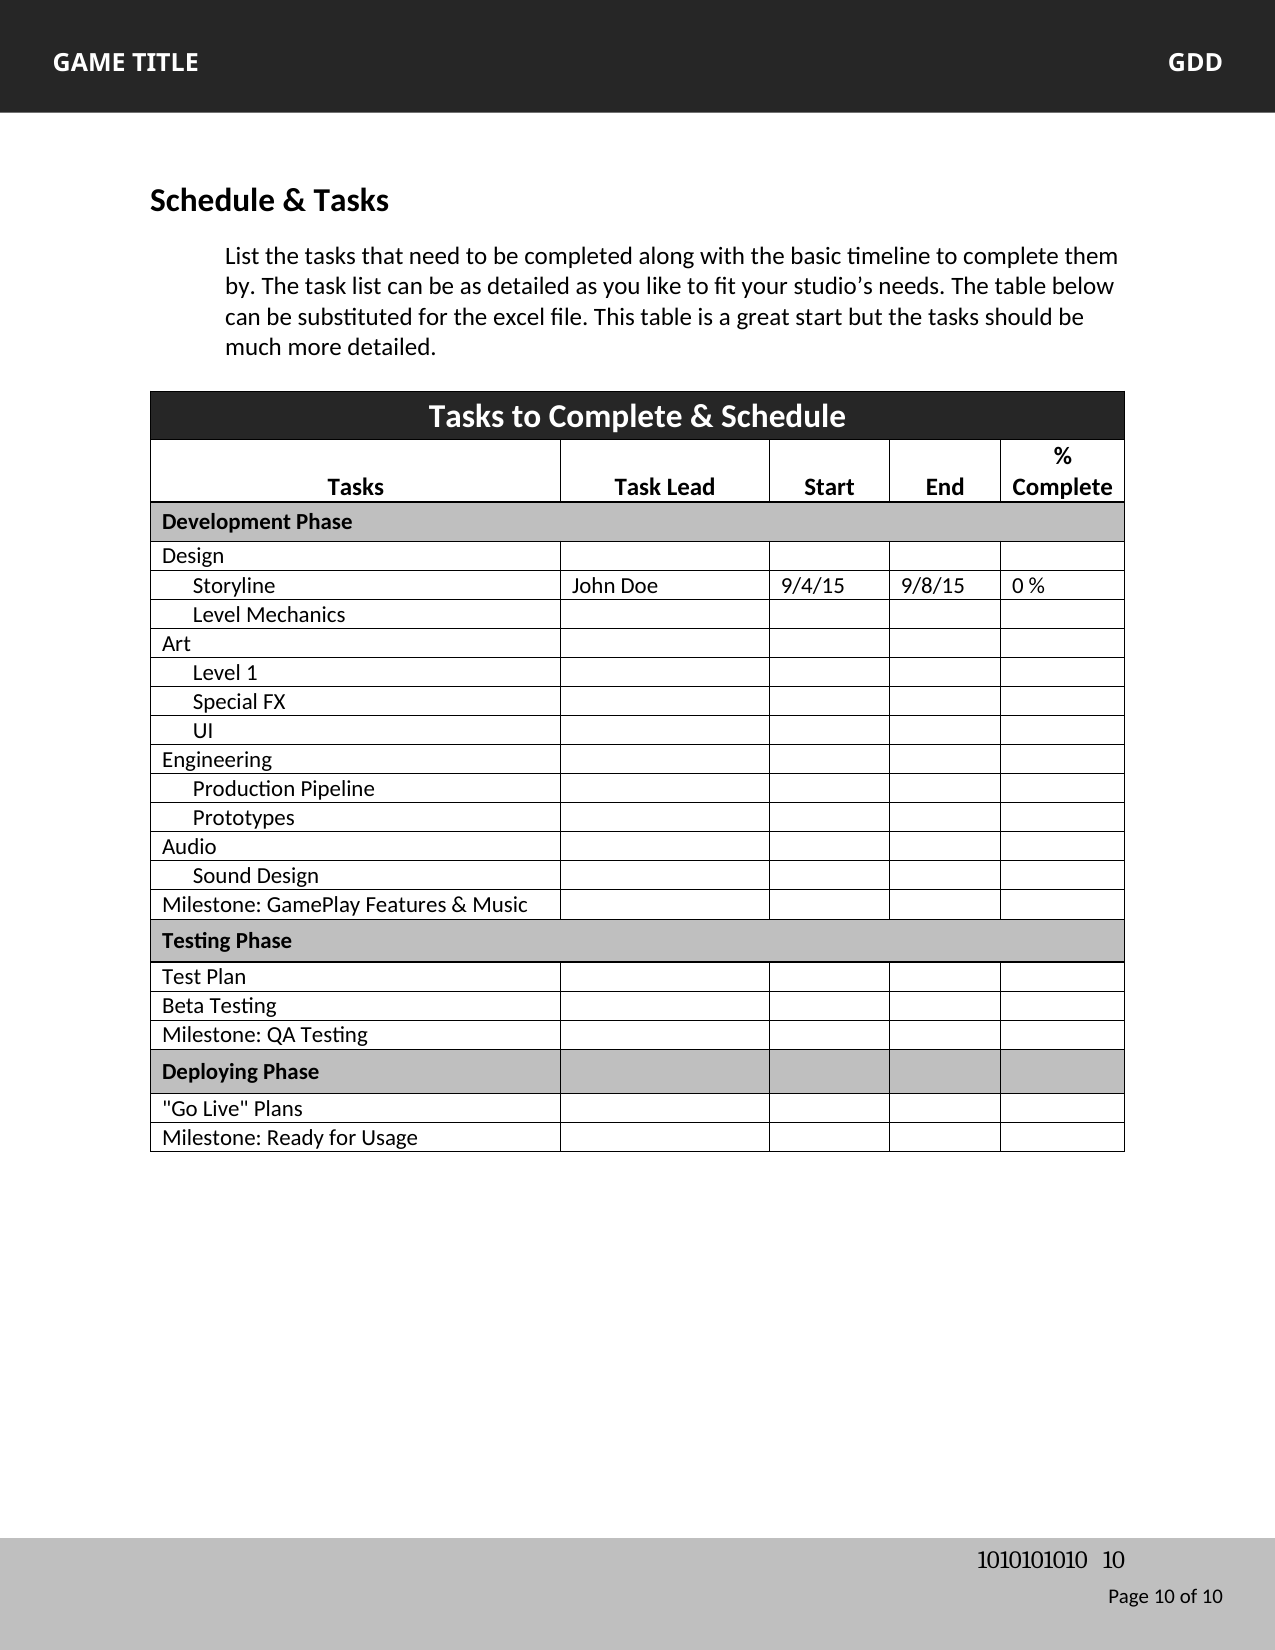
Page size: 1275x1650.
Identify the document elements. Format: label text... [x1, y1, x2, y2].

table_cell [770, 803, 889, 831]
table_cell Audio [151, 832, 560, 860]
table_cell [770, 832, 889, 860]
table_cell [890, 1050, 1000, 1093]
table_cell Production Pipeline [151, 774, 560, 802]
table_cell [1001, 600, 1124, 628]
table_cell [770, 992, 889, 1019]
table_cell [1001, 803, 1124, 831]
table_cell [561, 716, 769, 744]
table_cell Test Plan [151, 963, 560, 991]
table_cell [770, 600, 889, 628]
table_cell [1001, 687, 1124, 715]
table_cell Level 1 [151, 658, 560, 686]
table_cell [890, 629, 1000, 657]
table_cell [890, 542, 1000, 570]
table_cell [890, 716, 1000, 744]
table_cell [770, 629, 889, 657]
table_cell [561, 1094, 769, 1122]
table_cell Milestone: Ready for Usage [151, 1123, 560, 1151]
table_cell [1001, 1123, 1124, 1151]
subtitle Schedule & Tasks [150, 179, 1125, 219]
table_cell [1001, 1094, 1124, 1122]
table_cell Task Lead [561, 440, 769, 501]
table_cell [1001, 774, 1124, 802]
table_cell [561, 890, 769, 918]
table_cell [890, 745, 1000, 773]
table_cell [890, 658, 1000, 686]
table_cell [1001, 963, 1124, 991]
table_cell [1001, 1050, 1124, 1093]
table_cell [770, 745, 889, 773]
table_cell [561, 1021, 769, 1049]
table_cell [890, 992, 1000, 1019]
table_cell 9/4/15 [770, 571, 889, 599]
table_cell [1001, 658, 1124, 686]
table_cell [561, 542, 769, 570]
table_cell [561, 963, 769, 991]
table_cell [561, 745, 769, 773]
table_cell Prototypes [151, 803, 560, 831]
table_cell Special FX [151, 687, 560, 715]
table_cell % Complete [1001, 440, 1124, 501]
table_cell 9/8/15 [890, 571, 1000, 599]
table_cell Level Mechanics [151, 600, 560, 628]
table_header Tasks to Complete & Schedule [151, 392, 1124, 439]
table_cell [561, 774, 769, 802]
table_cell Storyline [151, 571, 560, 599]
table_cell UI [151, 716, 560, 744]
table_cell End [890, 440, 1000, 501]
table_cell Art [151, 629, 560, 657]
table_cell [770, 774, 889, 802]
table_cell [770, 1050, 889, 1093]
table_cell [890, 600, 1000, 628]
table_cell [770, 687, 889, 715]
table_cell Deploying Phase [151, 1050, 560, 1093]
table_cell Design [151, 542, 560, 570]
table_cell [561, 992, 769, 1019]
table_cell [561, 832, 769, 860]
table_cell [890, 963, 1000, 991]
table_cell Development Phase [151, 503, 1124, 541]
table_cell [770, 963, 889, 991]
table_cell [561, 600, 769, 628]
table_cell [561, 629, 769, 657]
table_cell [770, 1123, 889, 1151]
table_cell [561, 1123, 769, 1151]
table_cell [770, 542, 889, 570]
table_cell [890, 1021, 1000, 1049]
table_cell [1001, 992, 1124, 1019]
table_cell [561, 861, 769, 889]
table_cell [770, 1021, 889, 1049]
table_cell [890, 687, 1000, 715]
table_cell [770, 1094, 889, 1122]
table_cell Tasks [151, 440, 560, 501]
table_cell [561, 803, 769, 831]
table_cell Beta Testing [151, 992, 560, 1019]
table_cell Sound Design [151, 861, 560, 889]
table_cell [1001, 890, 1124, 918]
table_cell [890, 890, 1000, 918]
table_cell [770, 716, 889, 744]
table_cell [1001, 542, 1124, 570]
table_cell Engineering [151, 745, 560, 773]
table_cell 0 % [1001, 571, 1124, 599]
table_cell "Go Live" Plans [151, 1094, 560, 1122]
table_cell [1001, 629, 1124, 657]
table_cell [561, 1050, 769, 1093]
table_cell [770, 890, 889, 918]
table_cell [1001, 861, 1124, 889]
table_cell [1001, 716, 1124, 744]
table_cell [890, 1123, 1000, 1151]
table_cell [770, 658, 889, 686]
table_cell [890, 774, 1000, 802]
text List the tasks that need to be completed along with the basic timeline to complete them by. The task list can be as detailed as you like to fit your studio’s needs. The table below can be substituted for the excel file. This table is a great start but the tasks should be much more detailed. [225, 240, 1125, 362]
table_cell [1001, 832, 1124, 860]
table_cell John Doe [561, 571, 769, 599]
table_cell Start [770, 440, 889, 501]
table_cell Milestone: QA Testing [151, 1021, 560, 1049]
table_cell [561, 687, 769, 715]
table_cell [1001, 745, 1124, 773]
table_cell [890, 803, 1000, 831]
table_cell [890, 861, 1000, 889]
table_cell [890, 1094, 1000, 1122]
table_cell [890, 832, 1000, 860]
table_cell Testing Phase [151, 920, 1124, 961]
table_cell [770, 861, 889, 889]
table_cell [1001, 1021, 1124, 1049]
table_cell [561, 658, 769, 686]
table_cell Milestone: GamePlay Features & Music [151, 890, 560, 918]
